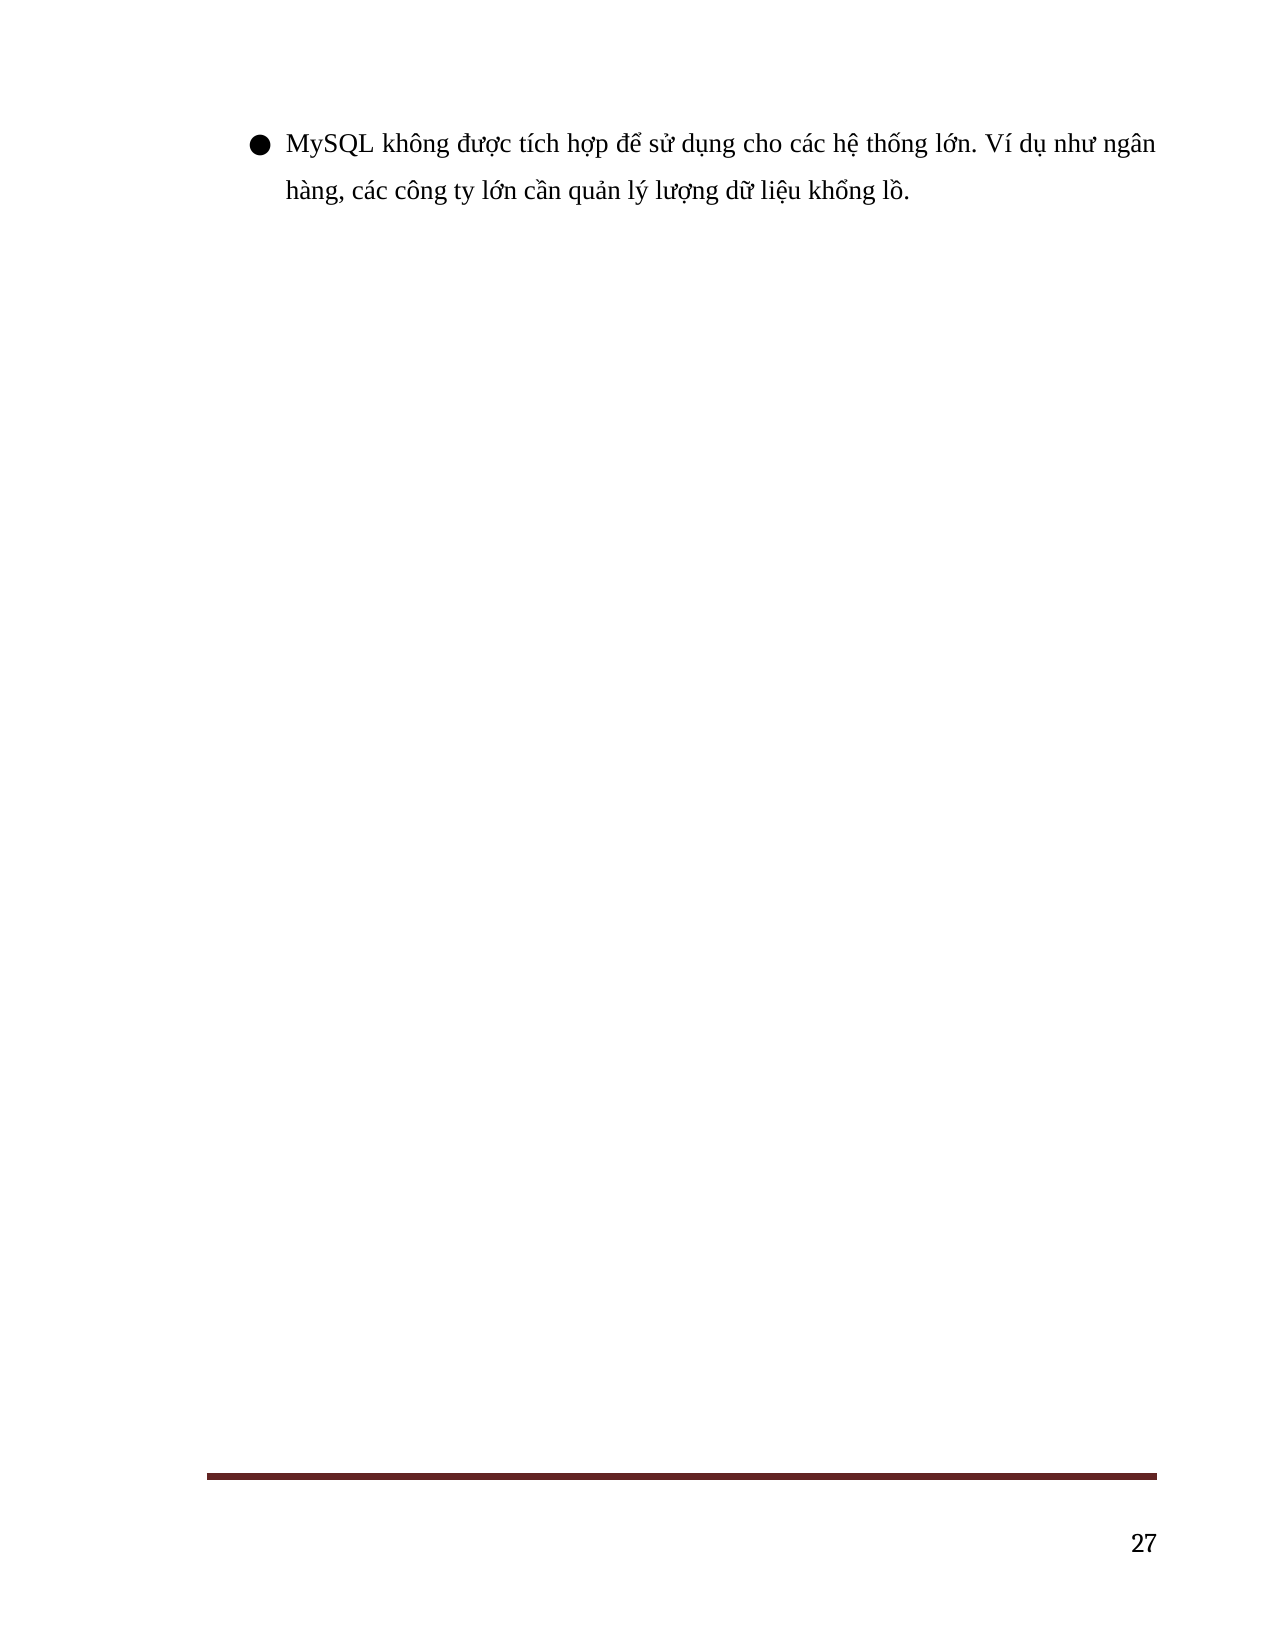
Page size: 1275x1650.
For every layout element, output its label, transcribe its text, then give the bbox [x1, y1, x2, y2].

list MySQL không được tích hợp để sử dụng cho các hệ thống lớn. Ví dụ như ngân hàng, các công ty lớn cần quản lý lượng dữ liệu khổng lồ. [248, 112, 1157, 205]
